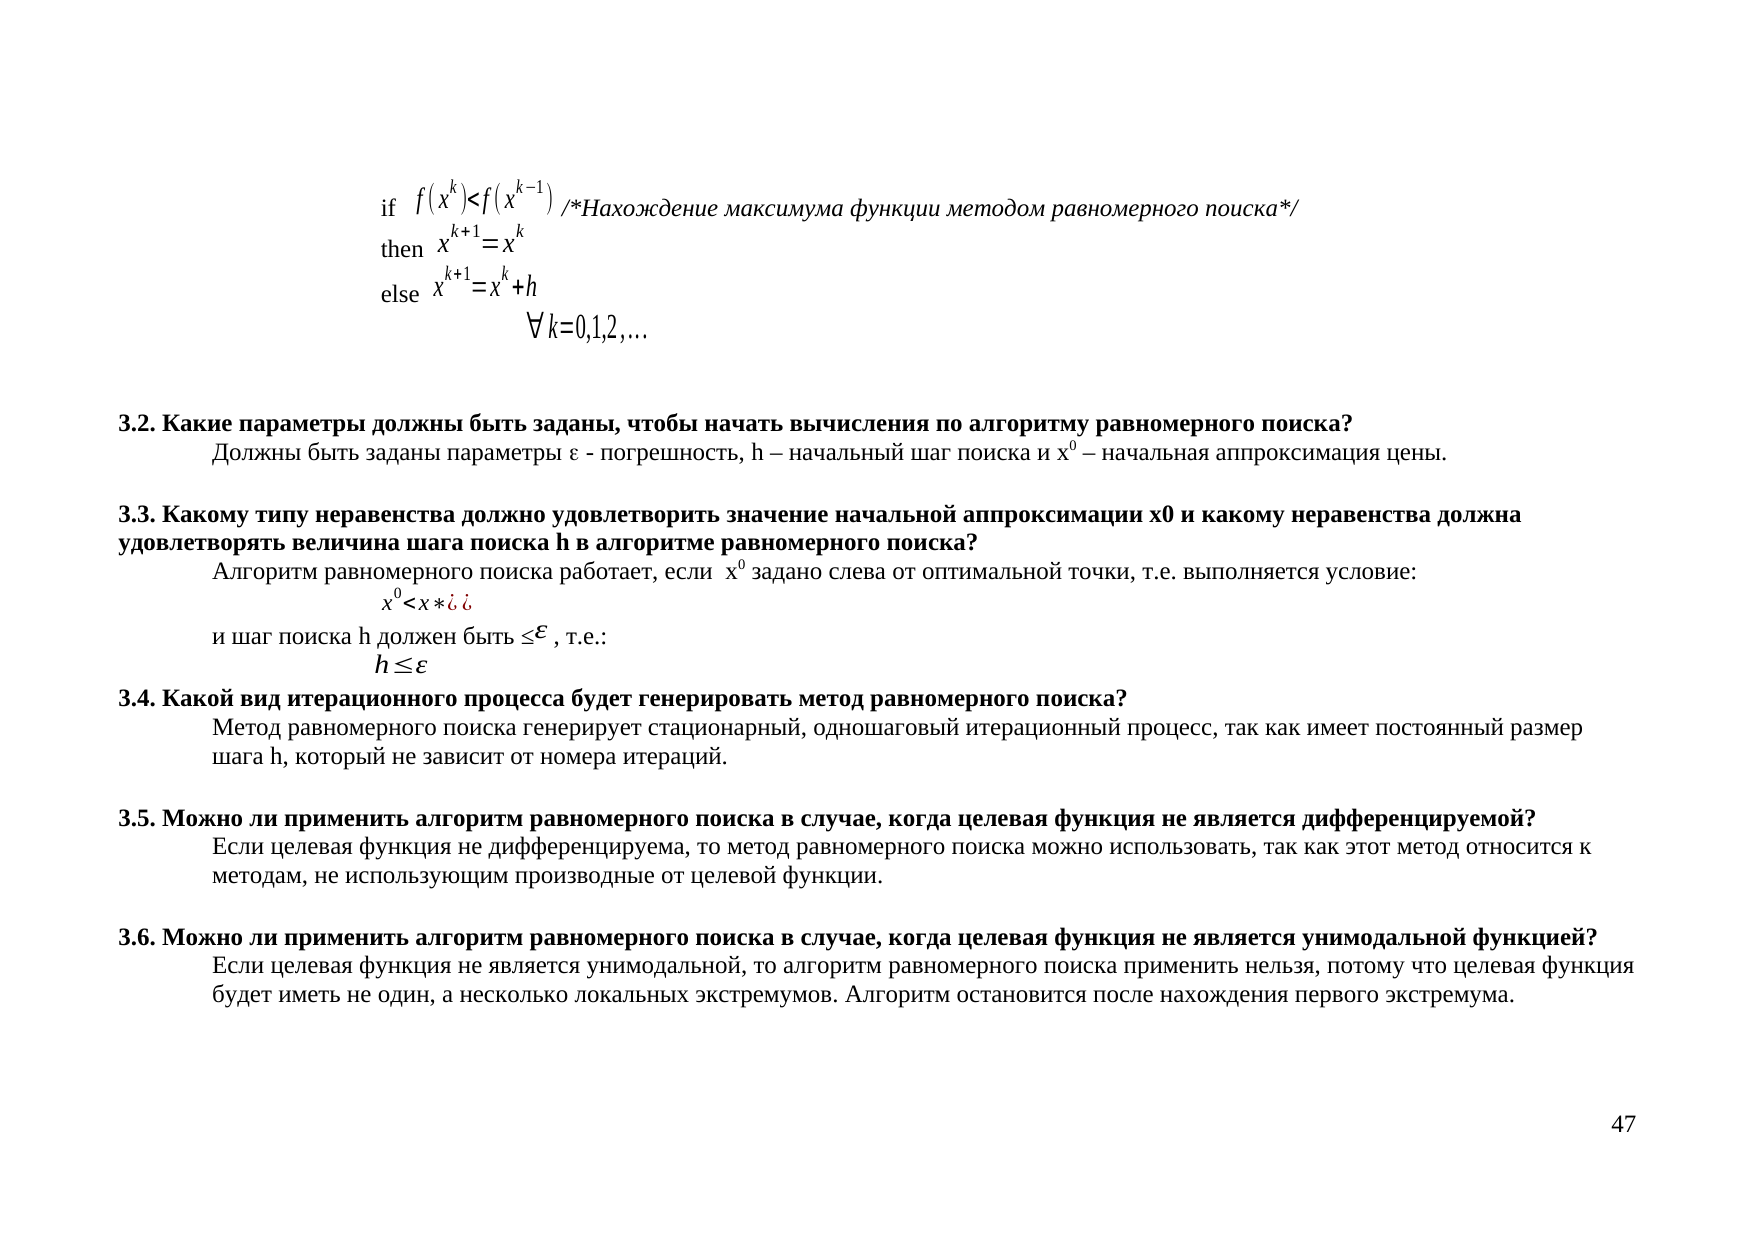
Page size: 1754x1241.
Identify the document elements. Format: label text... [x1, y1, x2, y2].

subtitle 3.4. Какой вид итерационного процесса будет генерировать метод равномерного поиска? [118, 683, 1636, 712]
subtitle 3.6. Можно ли применить алгоритм равномерного поиска в случае, когда целевая функция не является унимодальной функцией? [118, 922, 1636, 951]
text if /*Нахождение максимума функции методом равномерного поиска*/ [362, 177, 1636, 222]
text Метод равномерного поиска генерирует стационарный, одношаговый итерационный процесс, так как имеет постоянный размер шага h, который не зависит от номера итераций. [212, 712, 1636, 770]
subtitle 3.2. Какие параметры должны быть заданы, чтобы начать вычисления по алгоритму равномерного поиска? [118, 408, 1636, 437]
text Алгоритм равномерного поиска работает, если х0 задано слева от оптимальной точки, т.е. выполняется условие: [212, 556, 1636, 585]
text Если целевая функция не дифференцируема, то метод равномерного поиска можно использовать, так как этот метод относится к методам, не использующим производные от целевой функции. [212, 831, 1636, 889]
text then [362, 222, 1636, 263]
subtitle 3.5. Можно ли применить алгоритм равномерного поиска в случае, когда целевая функция не является дифференцируемой? [118, 803, 1636, 831]
text Должны быть заданы параметры - погрешность, h – начальный шаг поиска и х0 – начальная аппроксимация цены. [212, 437, 1636, 466]
text Если целевая функция не является унимодальной, то алгоритм равномерного поиска применить нельзя, потому что целевая функция будет иметь не один, а несколько локальных экстремумов. Алгоритм остановится после нахождения первого экстремума. [212, 951, 1636, 1008]
text else [362, 263, 1636, 307]
text и шаг поиска h должен быть ≤, т.е.: [212, 614, 1636, 650]
subtitle 3.3. Какому типу неравенства должно удовлетворить значение начальной аппроксимации х0 и какому неравенства должна удовлетворять величина шага поиска h в алгоритме равномерного поиска? [118, 499, 1636, 556]
